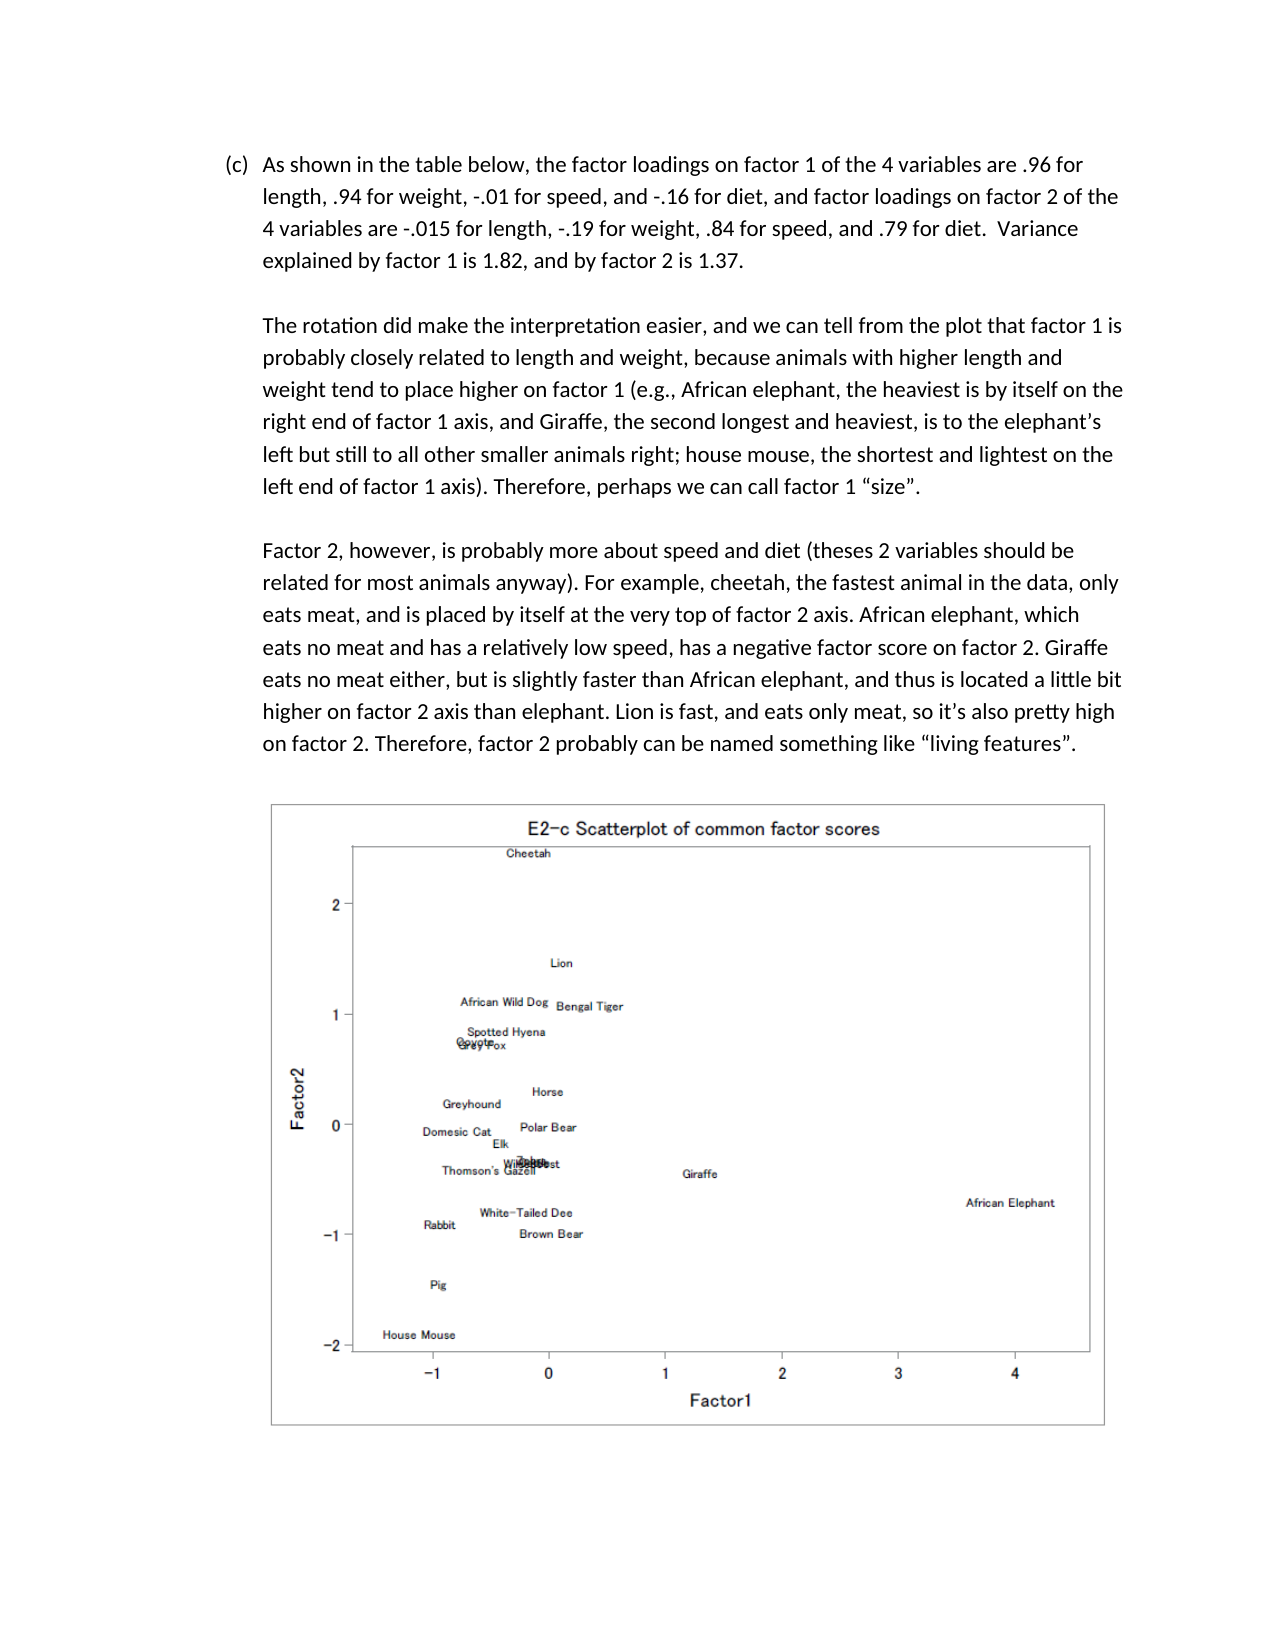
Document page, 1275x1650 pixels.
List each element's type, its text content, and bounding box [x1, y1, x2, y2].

list Factor 2, however, is probably more about speed and diet (theses 2 variables should be related for most animals anyway). For example, cheetah, the fastest animal in the data, only eats meat, and is placed by itself at the very top of factor 2 axis. African elephant, which eats no meat and has a relatively low speed, has a negative factor score on factor 2. Giraffe eats no meat either, but is slightly faster than African elephant, and thus is located a little bit higher on factor 2 axis than elephant. Lion is fast, and eats only meat, so it’s also pretty high on factor 2. Therefore, factor 2 probably can be named something like “living features”. [262, 536, 1125, 757]
list As shown in the table below, the factor loadings on factor 1 of the 4 variables are .96 for length, .94 for weight, -.01 for speed, and -.16 for diet, and factor loadings on factor 2 of the 4 variables are -.015 for length, -.19 for weight, .84 for speed, and .79 for diet. Variance explained by factor 1 is 1.82, and by factor 2 is 1.37. [225, 150, 1125, 274]
list The rotation did make the interpretation easier, and we can tell from the plot that factor 1 is probably closely related to length and weight, because animals with higher length and weight tend to place higher on factor 1 (e.g., African elephant, the heaviest is by itself on the right end of factor 1 axis, and Giraffe, the second longest and heaviest, is to the elephant’s left but still to all other smaller animals right; house mouse, the shortest and lightest on the left end of factor 1 axis). Therefore, perhaps we can call factor 1 “size”. [262, 311, 1125, 500]
